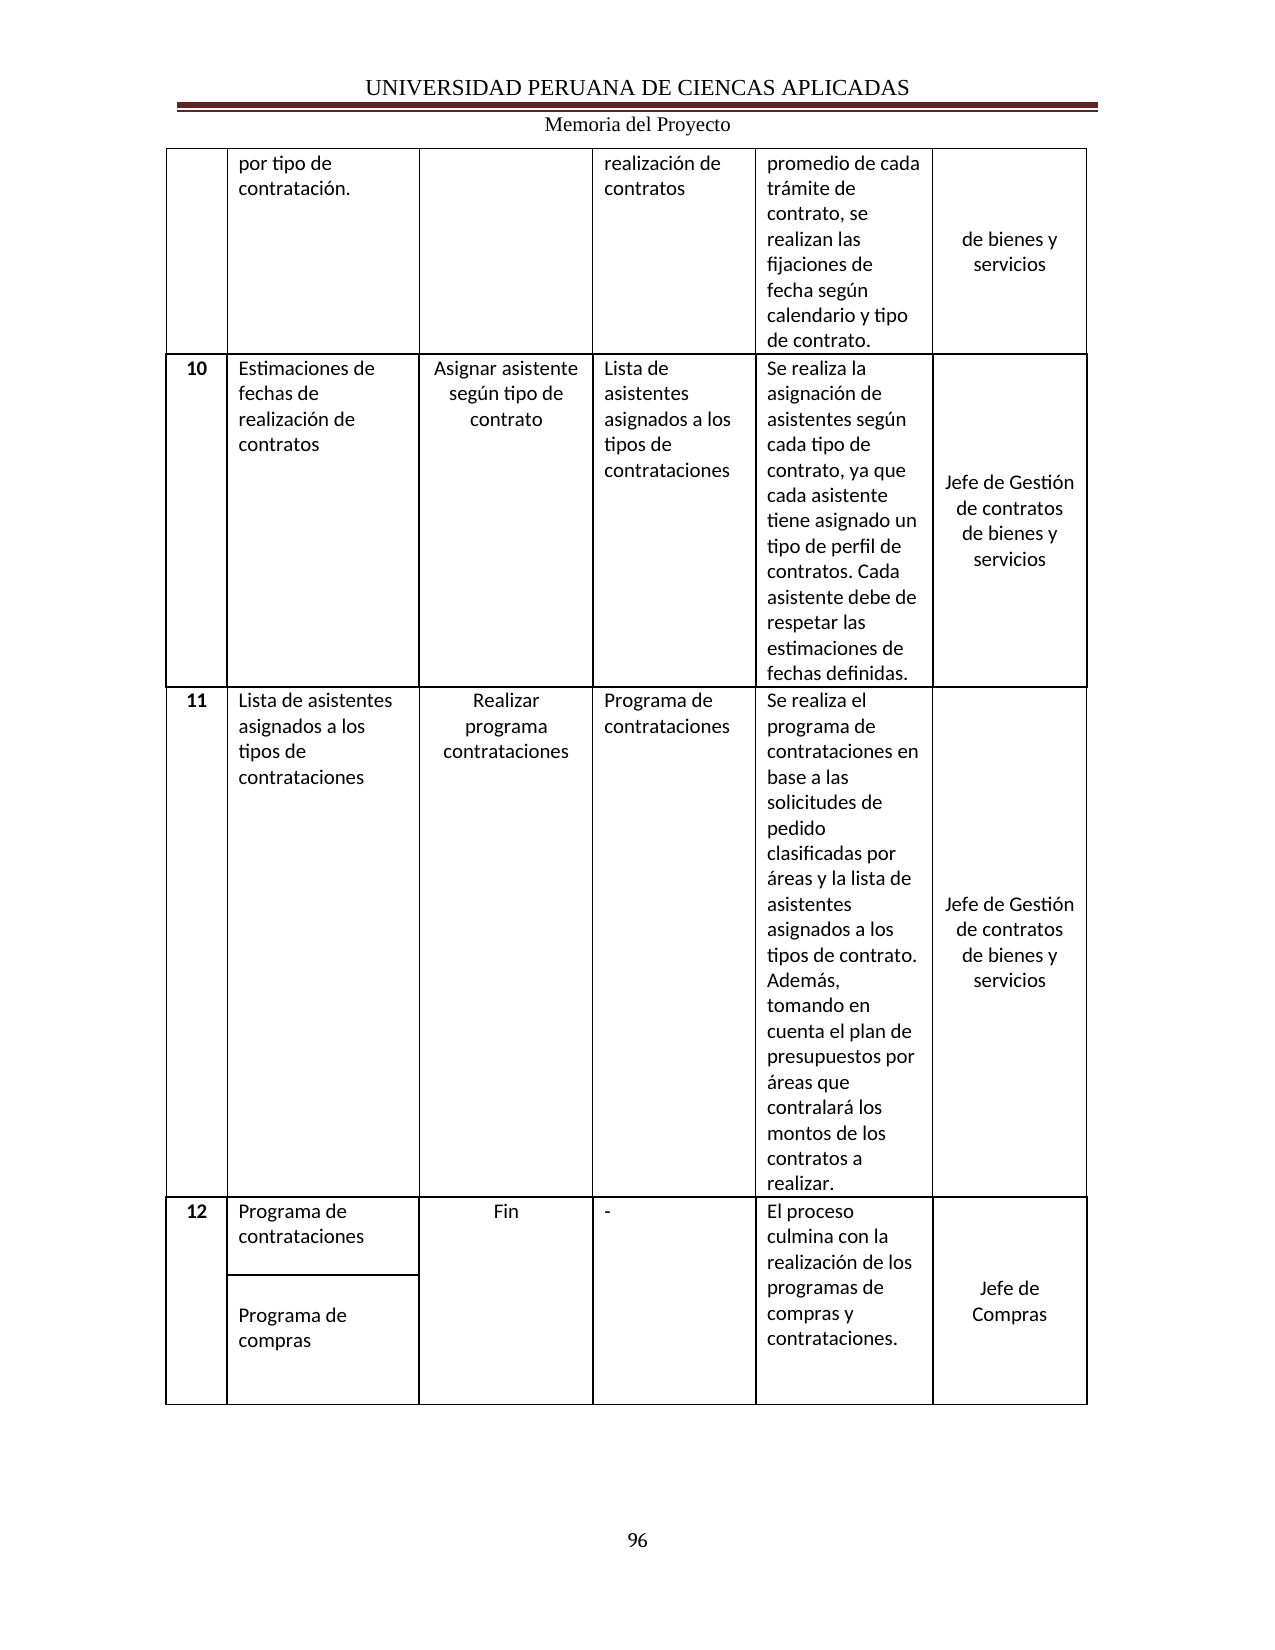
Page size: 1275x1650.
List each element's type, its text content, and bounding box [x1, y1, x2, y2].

table_cell 11 [167, 688, 227, 1196]
table_cell 10 [167, 355, 226, 686]
table_cell Estimaciones de fechas de realización de contratos [228, 355, 418, 686]
table_cell Programa de compras [228, 1276, 418, 1403]
table_cell El proceso culmina con la realización de los programas de compras y contrataciones. [757, 1198, 932, 1403]
table_cell Jefe de Compras [934, 1198, 1086, 1403]
table_cell - [594, 1198, 755, 1403]
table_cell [420, 149, 592, 353]
table_cell Asignar asistente según tipo de contrato [420, 355, 592, 686]
table_cell Lista de asistentes asignados a los tipos de contrataciones [228, 688, 419, 1196]
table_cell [593, 149, 755, 353]
table_cell 9 [167, 149, 227, 353]
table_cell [756, 149, 932, 353]
table_cell Se realiza la asignación de asistentes según cada tipo de contrato, ya que cada asistente tiene asignado un tipo de perfil de contratos. Cada asistente debe de respetar las estimaciones de fechas definidas. [757, 355, 932, 686]
table_cell Jefe de Gestión de contratos de bienes y servicios [934, 355, 1086, 686]
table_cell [228, 149, 419, 353]
table_cell 12 [167, 1198, 226, 1403]
table_cell Se realiza el programa de contrataciones en base a las solicitudes de pedido clasificadas por áreas y la lista de asistentes asignados a los tipos de contrato. Además, tomando en cuenta el plan de presupuestos por áreas que contralará los montos de los contratos a realizar. [756, 688, 932, 1196]
table_cell Programa de contrataciones [228, 1198, 418, 1274]
table_cell Jefe de Gestión de contratos de bienes y servicios [933, 688, 1086, 1196]
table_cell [933, 149, 1086, 353]
table_cell Fin [420, 1198, 592, 1403]
table_cell Programa de contrataciones [593, 688, 755, 1196]
table_cell Lista de asistentes asignados a los tipos de contrataciones [594, 355, 755, 686]
table_cell Realizar programa contrataciones [420, 688, 592, 1196]
